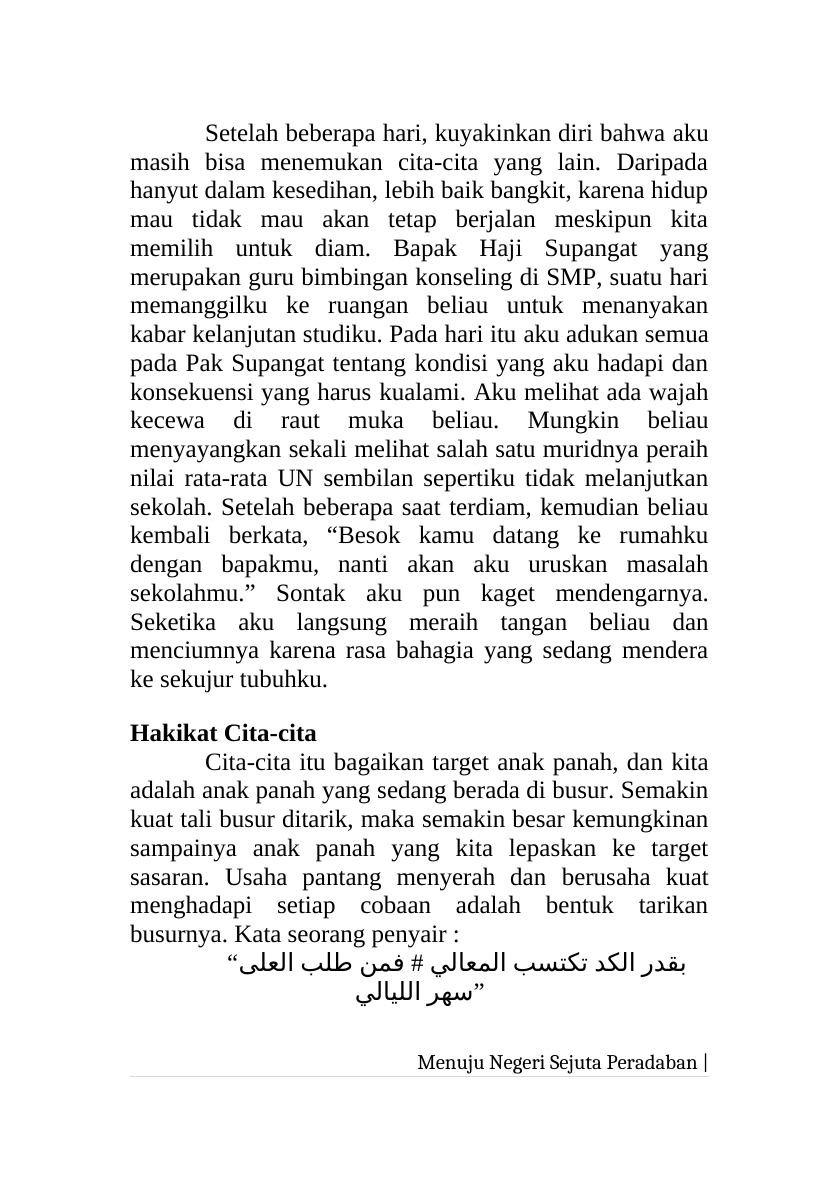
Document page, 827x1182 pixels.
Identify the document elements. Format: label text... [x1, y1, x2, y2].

text Cita-cita itu bagaikan target anak panah, dan kita adalah anak panah yang sedang berada di busur. Semakin kuat tali busur ditarik, maka semakin besar kemungkinan sampainya anak panah yang kita lepaskan ke target sasaran. Usaha pantang menyerah dan berusaha kuat menghadapi setiap cobaan adalah bentuk tarikan busurnya. Kata seorang penyair : [130, 747, 709, 948]
text “بقدر الكد تكتسب المعالي # فمن طلب العلى سهر الليالي” [130, 948, 709, 1006]
text Setelah beberapa hari, kuyakinkan diri bahwa aku masih bisa menemukan cita-cita yang lain. Daripada hanyut dalam kesedihan, lebih baik bangkit, karena hidup mau tidak mau akan tetap berjalan meskipun kita memilih untuk diam. Bapak Haji Supangat yang merupakan guru bimbingan konseling di SMP, suatu hari memanggilku ke ruangan beliau untuk menanyakan kabar kelanjutan studiku. Pada hari itu aku adukan semua pada Pak Supangat tentang kondisi yang aku hadapi dan konsekuensi yang harus kualami. Aku melihat ada wajah kecewa di raut muka beliau. Mungkin beliau menyayangkan sekali melihat salah satu muridnya peraih nilai rata-rata UN sembilan sepertiku tidak melanjutkan sekolah. Setelah beberapa saat terdiam, kemudian beliau kembali berkata, “Besok kamu datang ke rumahku dengan bapakmu, nanti akan aku uruskan masalah sekolahmu.” Sontak aku pun kaget mendengarnya. Seketika aku langsung meraih tangan beliau dan menciumnya karena rasa bahagia yang sedang mendera ke sekujur tubuhku. [130, 118, 709, 693]
text Hakikat Cita-cita [130, 718, 709, 747]
